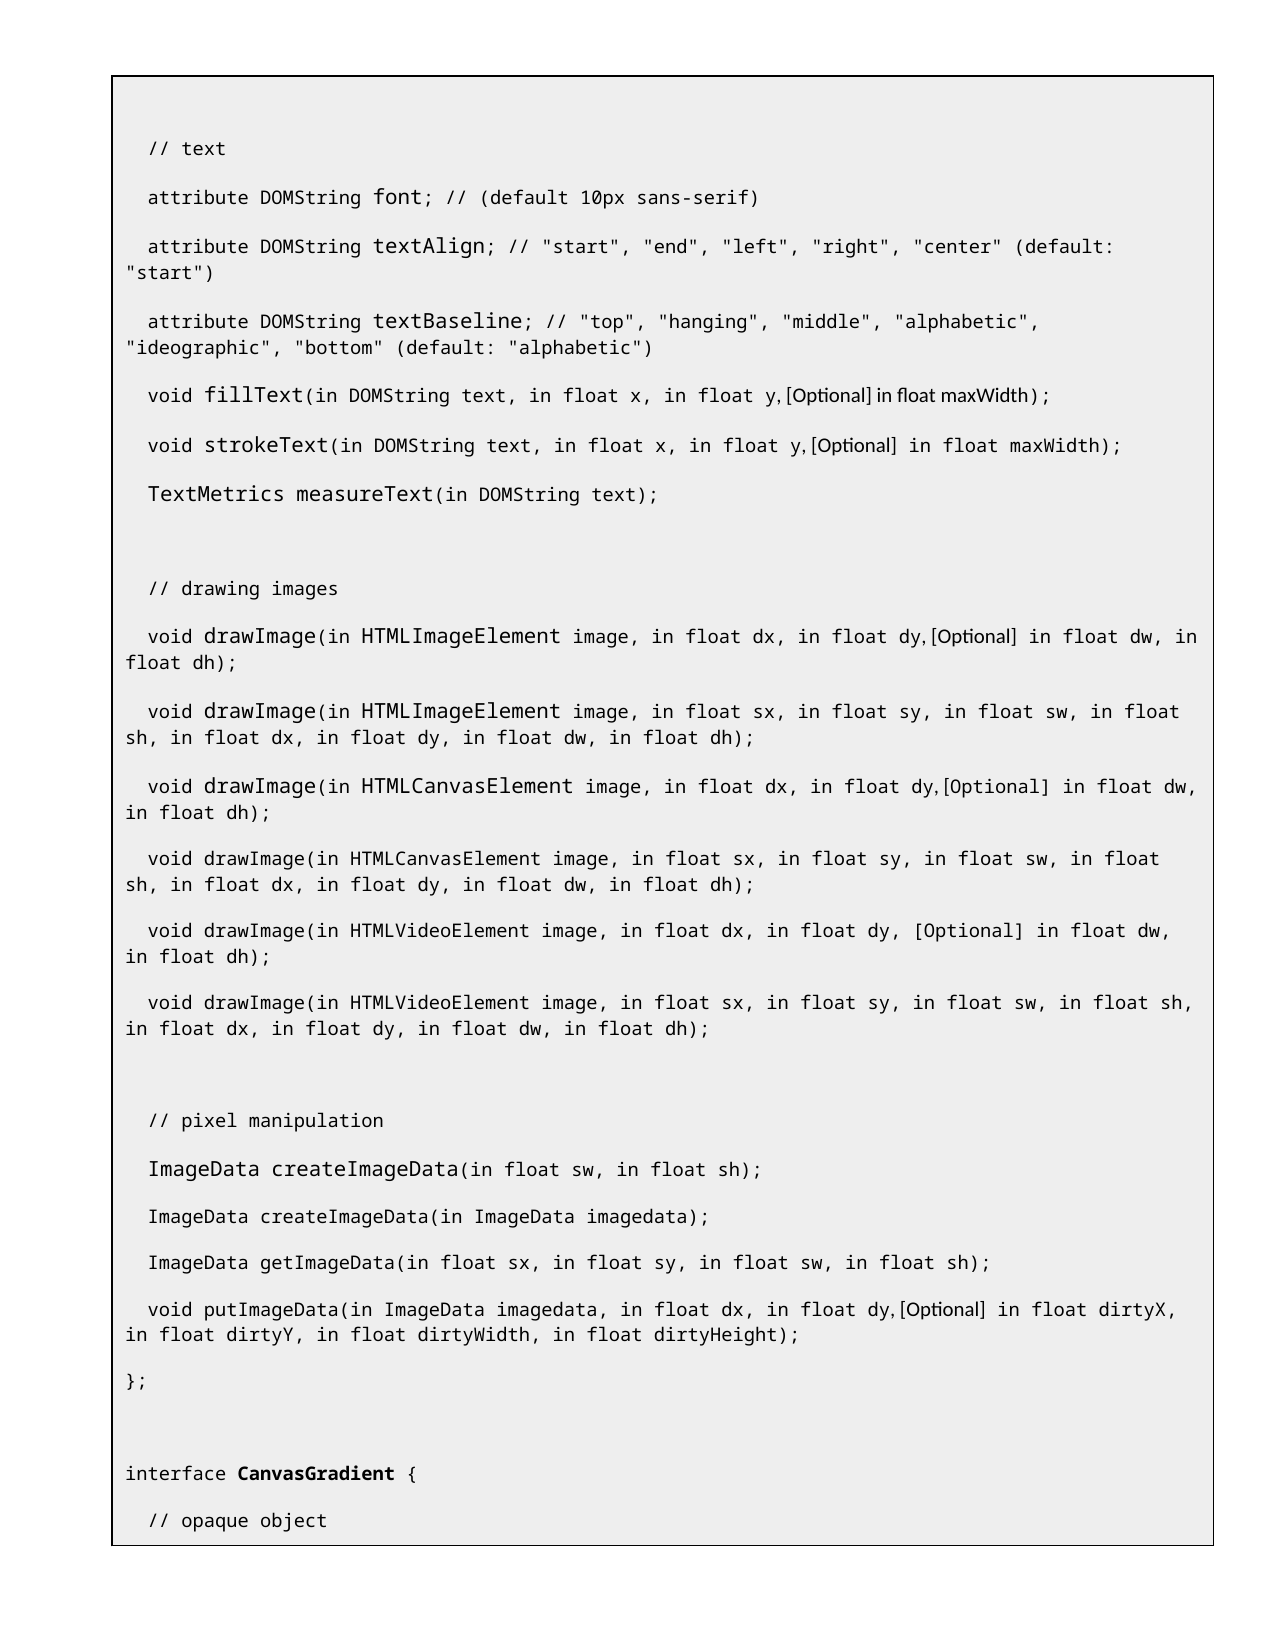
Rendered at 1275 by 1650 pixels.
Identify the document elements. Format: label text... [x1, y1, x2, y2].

text TextMetrics measureText(in DOMString text); [113, 465, 1213, 508]
text void drawImage(in HTMLImageElement image, in float dx, in float dy, [Optional] in float dw, in float dh); [113, 607, 1213, 675]
text // opaque object [113, 1493, 1213, 1545]
text attribute DOMString textBaseline; // "top", "hanging", "middle", "alphabetic", "ideographic", "bottom" (default: "alphabetic") [113, 292, 1213, 360]
text // pixel manipulation [113, 1093, 1213, 1133]
text interface CanvasGradient { [113, 1446, 1213, 1486]
text ImageData createImageData(in ImageData imagedata); [113, 1189, 1213, 1229]
text void drawImage(in HTMLCanvasElement image, in float sx, in float sy, in float sw, in float sh, in float dx, in float dy, in float dw, in float dh); [113, 831, 1213, 897]
text void drawImage(in HTMLCanvasElement image, in float dx, in float dy, [Optional] in float dw, in float dh); [113, 757, 1213, 825]
text void drawImage(in HTMLVideoElement image, in float sx, in float sy, in float sw, in float sh, in float dx, in float dy, in float dw, in float dh); [113, 975, 1213, 1040]
text ImageData getImageData(in float sx, in float sy, in float sw, in float sh); [113, 1235, 1213, 1275]
text void strokeText(in DOMString text, in float x, in float y, [Optional] in float maxWidth); [113, 416, 1213, 458]
text attribute DOMString font; // (default 10px sans-serif) [113, 168, 1213, 210]
text void fillText(in DOMString text, in float x, in float y, [Optional] in float maxWidth); [113, 367, 1213, 409]
text // text [113, 121, 1213, 161]
text ImageData createImageData(in float sw, in float sh); [113, 1140, 1213, 1182]
text // drawing images [113, 561, 1213, 600]
text attribute DOMString textAlign; // "start", "end", "left", "right", "center" (default: "start") [113, 217, 1213, 285]
text }; [113, 1354, 1213, 1393]
text void drawImage(in HTMLImageElement image, in float sx, in float sy, in float sw, in float sh, in float dx, in float dy, in float dw, in float dh); [113, 682, 1213, 750]
text void putImageData(in ImageData imagedata, in float dx, in float dy, [Optional] in float dirtyX, in float dirtyY, in float dirtyWidth, in float dirtyHeight); [113, 1282, 1213, 1347]
text void drawImage(in HTMLVideoElement image, in float dx, in float dy, [Optional] in float dw, in float dh); [113, 903, 1213, 968]
